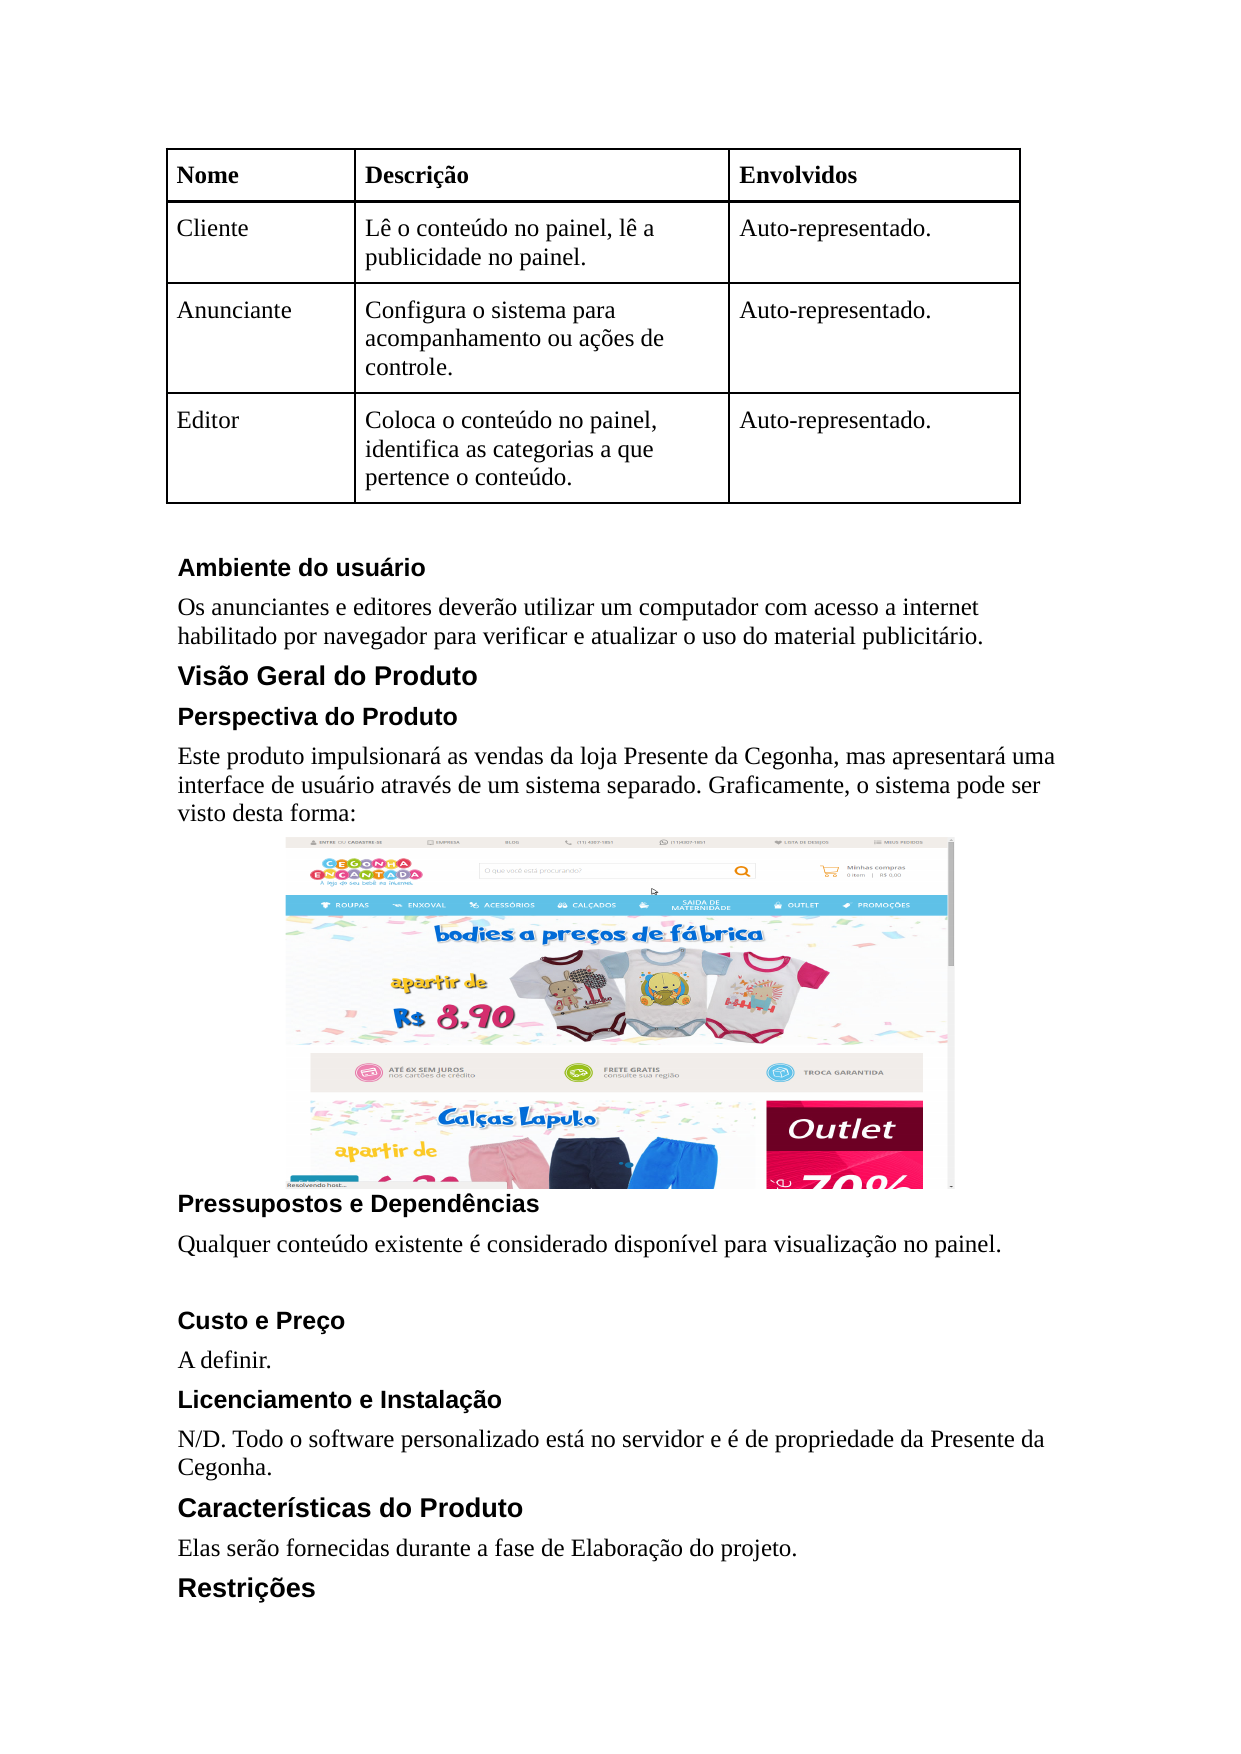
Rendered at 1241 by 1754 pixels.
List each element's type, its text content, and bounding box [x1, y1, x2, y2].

text Restrições [177, 1572, 1063, 1604]
text Elas serão fornecidas durante a fase de Elaboração do projeto. [177, 1533, 1063, 1562]
text A definir. [177, 1345, 1063, 1374]
table_cell Coloca o conteúdo no painel, identifica as categorias a que pertence o conteúdo. [356, 394, 728, 502]
text Licenciamento e Instalação [177, 1384, 1063, 1413]
text N/D. Todo o software personalizado está no servidor e é de propriedade da Presente da Cegonha. [177, 1424, 1063, 1481]
table_cell Lê o conteúdo no painel, lê a publicidade no painel. [356, 203, 728, 282]
text Os anunciantes e editores deverão utilizar um computador com acesso a internet habilitado por navegador para verificar e atualizar o uso do material publicitário. [177, 592, 1063, 650]
table_cell Auto-representado. [730, 284, 1019, 392]
text Ambiente do usuário [177, 553, 1063, 582]
table_cell Configura o sistema para acompanhamento ou ações de controle. [356, 284, 728, 392]
text Qualquer conteúdo existente é considerado disponível para visualização no painel. [177, 1229, 1063, 1257]
table_header Descrição [356, 150, 728, 200]
text Visão Geral do Produto [177, 660, 1063, 691]
table_cell Cliente [168, 203, 354, 282]
picture [285, 837, 955, 1189]
table_cell Auto-representado. [730, 203, 1019, 282]
text Este produto impulsionará as vendas da loja Presente da Cegonha, mas apresentará uma interface de usuário através de um sistema separado. Graficamente, o sistema pode ser visto desta forma: [177, 741, 1063, 827]
text Custo e Preço [177, 1306, 1063, 1335]
text Perspectiva do Produto [177, 702, 1063, 731]
table_header Envolvidos [730, 150, 1019, 200]
table_cell Auto-representado. [730, 394, 1019, 502]
text Características do Produto [177, 1492, 1063, 1523]
table_cell Editor [168, 394, 354, 502]
table_header Nome [168, 150, 354, 200]
table_cell Anunciante [168, 284, 354, 392]
